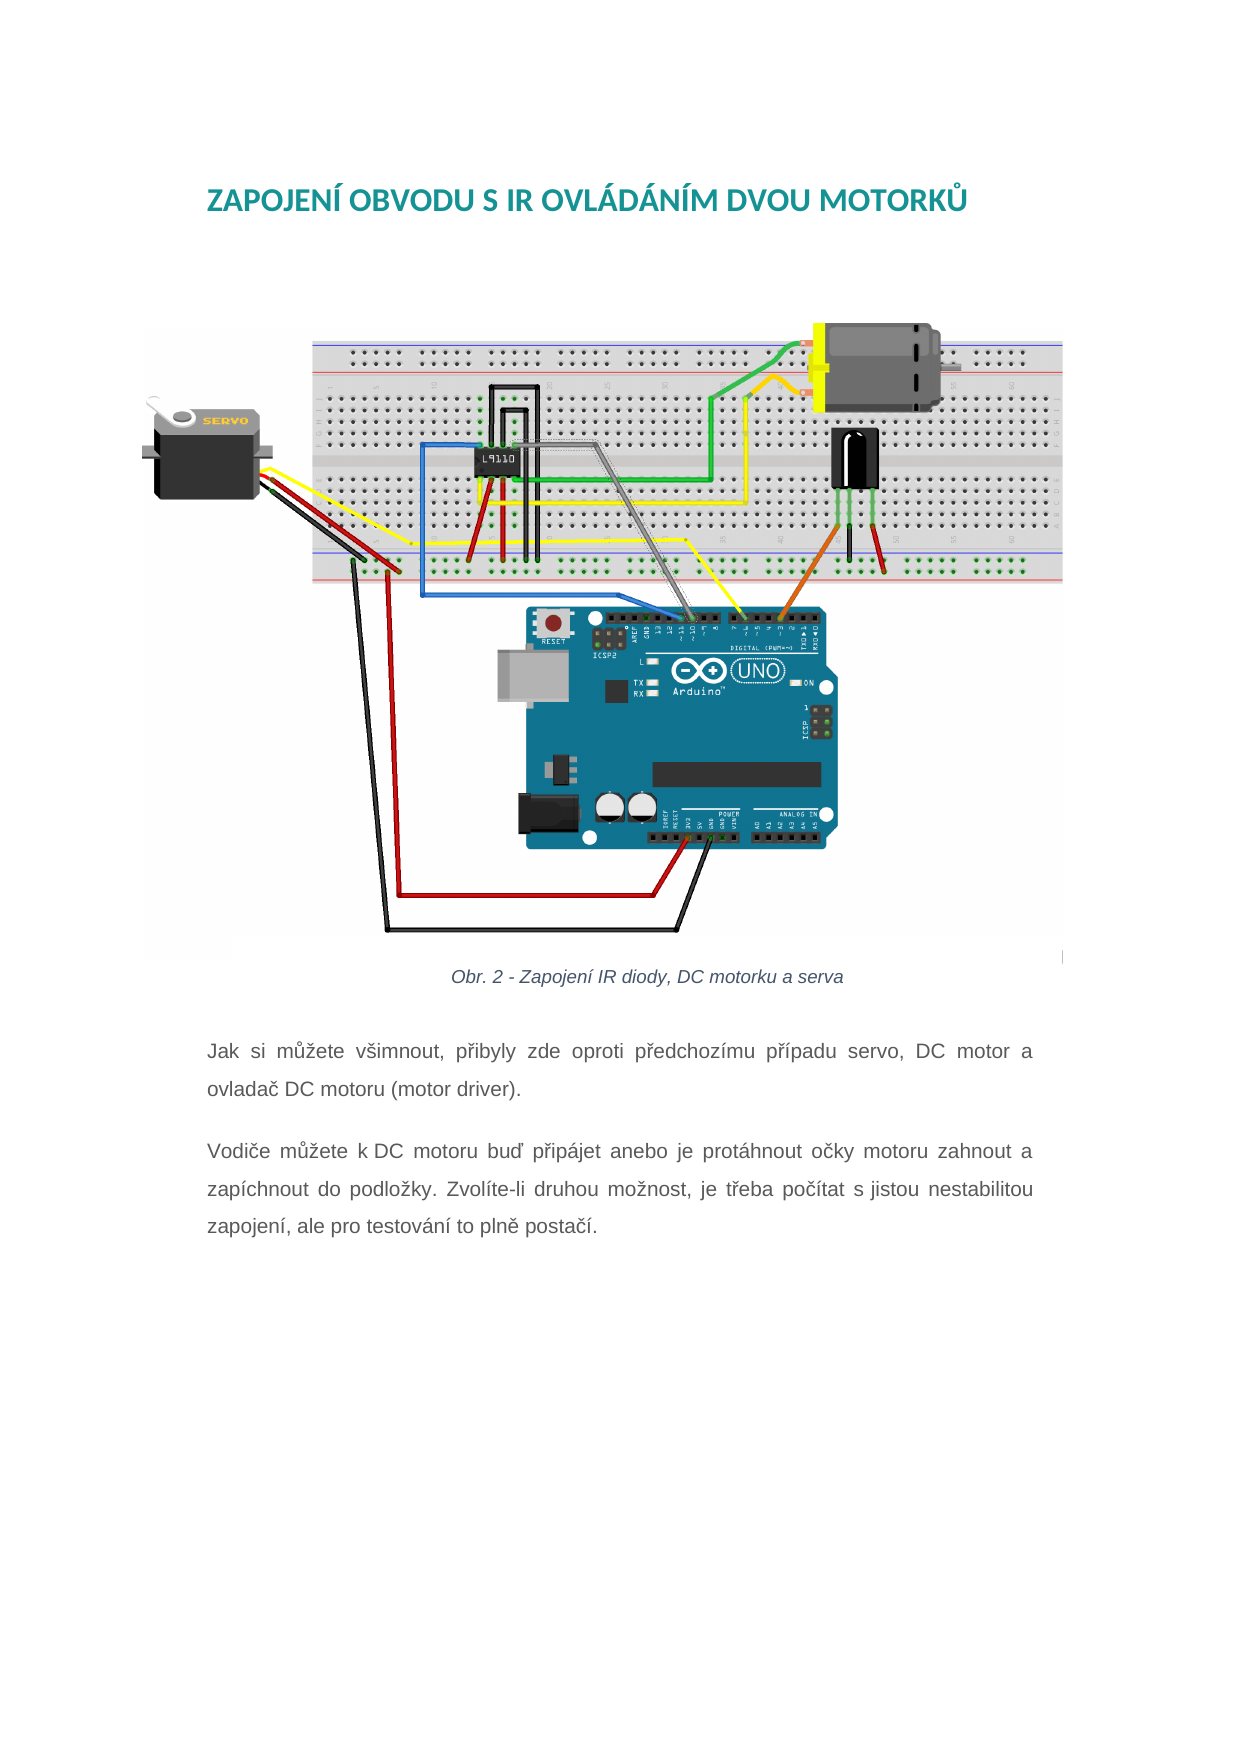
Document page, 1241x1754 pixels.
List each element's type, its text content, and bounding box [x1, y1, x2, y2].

text Jak si můžete všimnout, přibyly zde oproti předchozímu případu servo, DC motor a ovladač DC motoru (motor driver). [207, 1028, 1033, 1103]
picture [142, 323, 1063, 965]
text Vodiče můžete k DC motoru buď připájet anebo je protáhnout očky motoru zahnout a zapíchnout do podložky. Zvolíte-li druhou možnost, je třeba počítat s jistou nestabilitou zapojení, ale pro testování to plně postačí. [207, 1128, 1033, 1241]
subtitle Zapojení obvodu s IR ovládáním dvou motorků [207, 181, 1033, 219]
